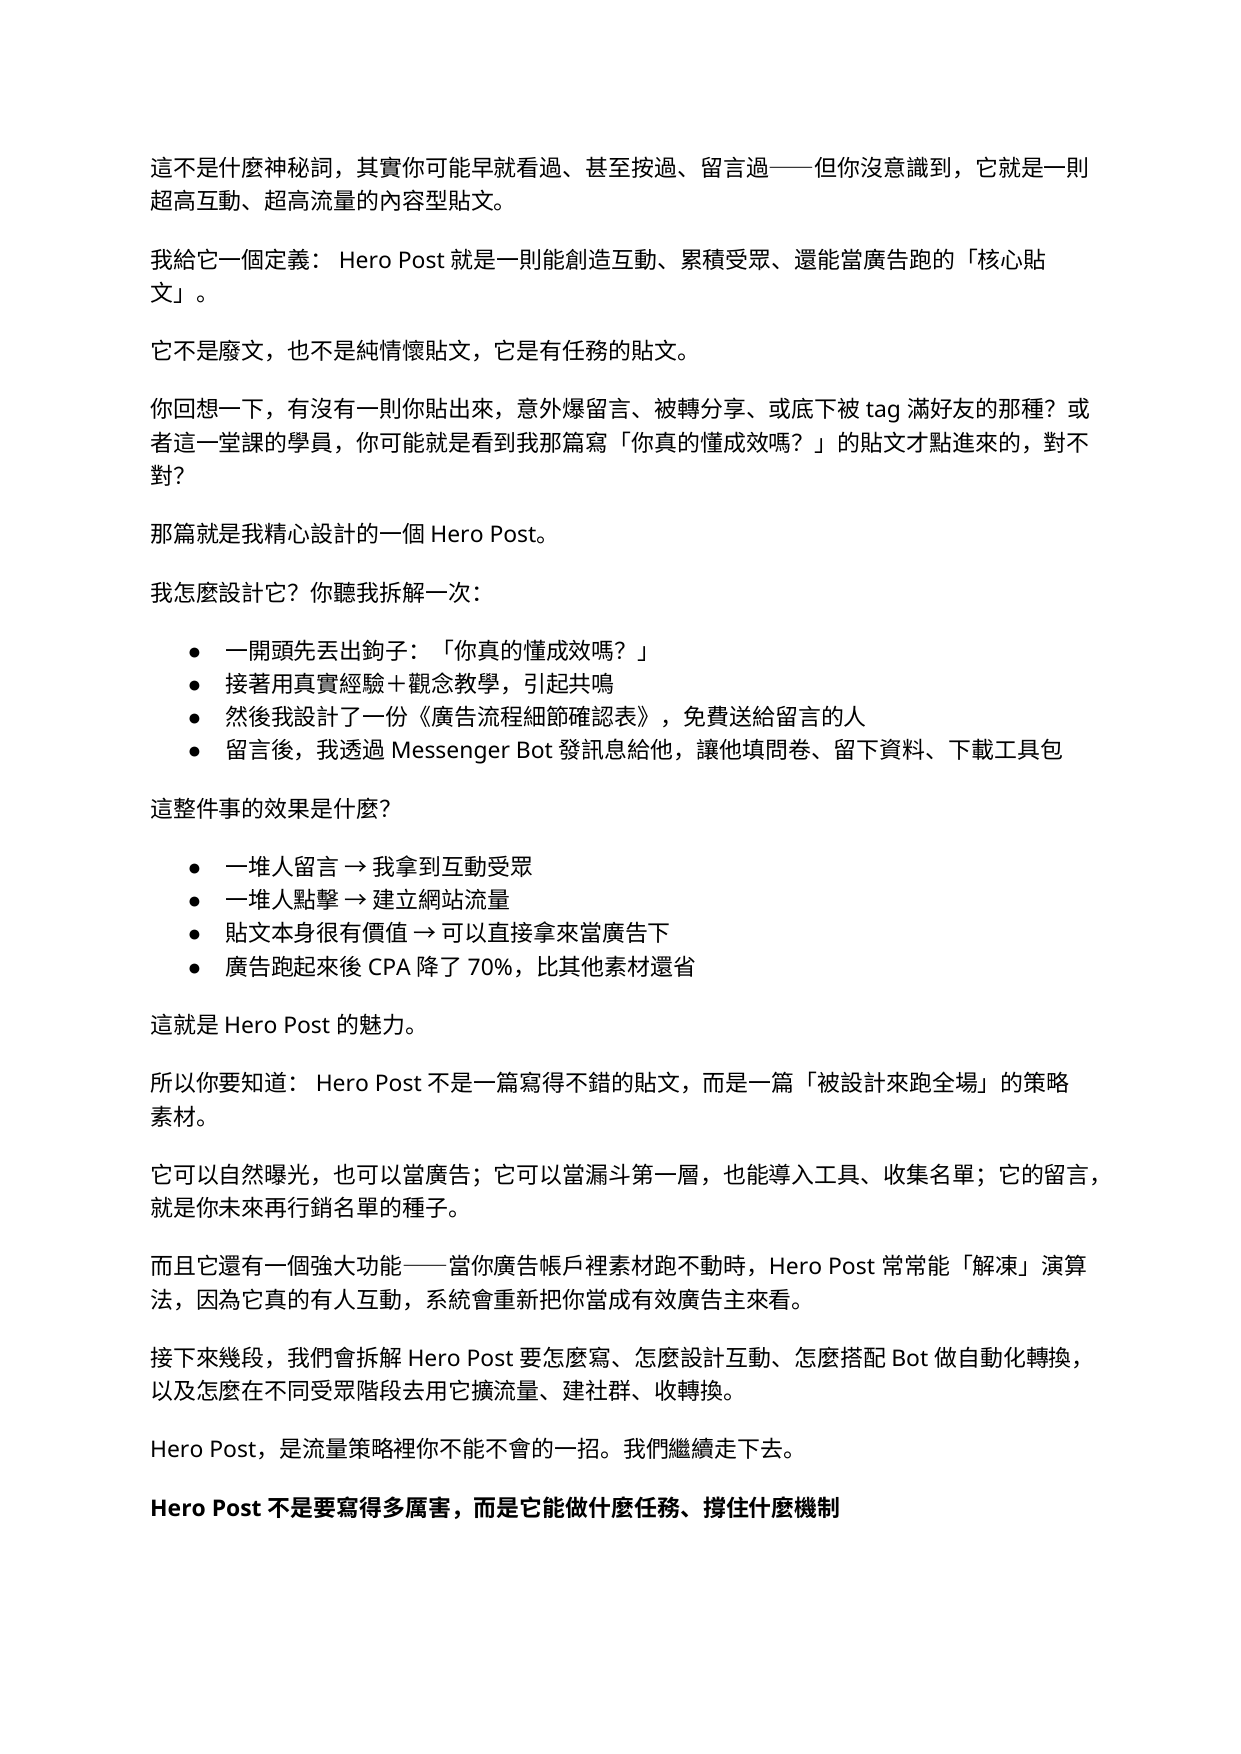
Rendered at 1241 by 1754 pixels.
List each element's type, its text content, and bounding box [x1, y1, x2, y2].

list 接著用真實經驗＋觀念教學，引起共鳴 [187, 666, 1090, 699]
text 你回想一下，有沒有一則你貼出來，意外爆留言、被轉分享、或底下被 tag 滿好友的那種？或者這一堂課的學員，你可能就是看到我那篇寫「你真的懂成效嗎？」的貼文才點進來的，對不對？ [150, 391, 1090, 491]
text Hero Post，是流量策略裡你不能不會的一招。我們繼續走下去。 [150, 1431, 1090, 1465]
text 這就是 Hero Post 的魅力。 [150, 1007, 1090, 1040]
list 廣告跑起來後 CPA 降了 70%，比其他素材還省 [187, 948, 1090, 982]
text 它可以自然曝光，也可以當廣告；它可以當漏斗第一層，也能導入工具、收集名單；它的留言，就是你未來再行銷名單的種子。 [150, 1157, 1090, 1223]
text 所以你要知道： Hero Post 不是一篇寫得不錯的貼文，而是一篇「被設計來跑全場」的策略素材。 [150, 1065, 1090, 1132]
list 一開頭先丟出鉤子：「你真的懂成效嗎？」 [187, 633, 1090, 666]
text 這不是什麼神秘詞，其實你可能早就看過、甚至按過、留言過——但你沒意識到，它就是一則超高互動、超高流量的內容型貼文。 [150, 150, 1090, 216]
text 我給它一個定義： Hero Post 就是一則能創造互動、累積受眾、還能當廣告跑的「核心貼文」。 [150, 241, 1090, 308]
text 接下來幾段，我們會拆解 Hero Post 要怎麼寫、怎麼設計互動、怎麼搭配 Bot 做自動化轉換，以及怎麼在不同受眾階段去用它擴流量、建社群、收轉換。 [150, 1340, 1090, 1406]
text 它不是廢文，也不是純情懷貼文，它是有任務的貼文。 [150, 333, 1090, 366]
list 貼文本身很有價值 → 可以直接拿來當廣告下 [187, 915, 1090, 948]
list 留言後，我透過 Messenger Bot 發訊息給他，讓他填問卷、留下資料、下載工具包 [187, 732, 1090, 766]
text Hero Post 不是要寫得多厲害，而是它能做什麼任務、撐住什麼機制 [150, 1490, 1090, 1523]
list 一堆人點擊 → 建立網站流量 [187, 882, 1090, 915]
list 然後我設計了一份《廣告流程細節確認表》，免費送給留言的人 [187, 699, 1090, 732]
list 一堆人留言 → 我拿到互動受眾 [187, 849, 1090, 882]
text 那篇就是我精心設計的一個 Hero Post。 [150, 516, 1090, 549]
text 這整件事的效果是什麼？ [150, 791, 1090, 824]
text 我怎麼設計它？你聽我拆解一次： [150, 574, 1090, 608]
text 而且它還有一個強大功能——當你廣告帳戶裡素材跑不動時，Hero Post 常常能「解凍」演算法，因為它真的有人互動，系統會重新把你當成有效廣告主來看。 [150, 1248, 1090, 1315]
